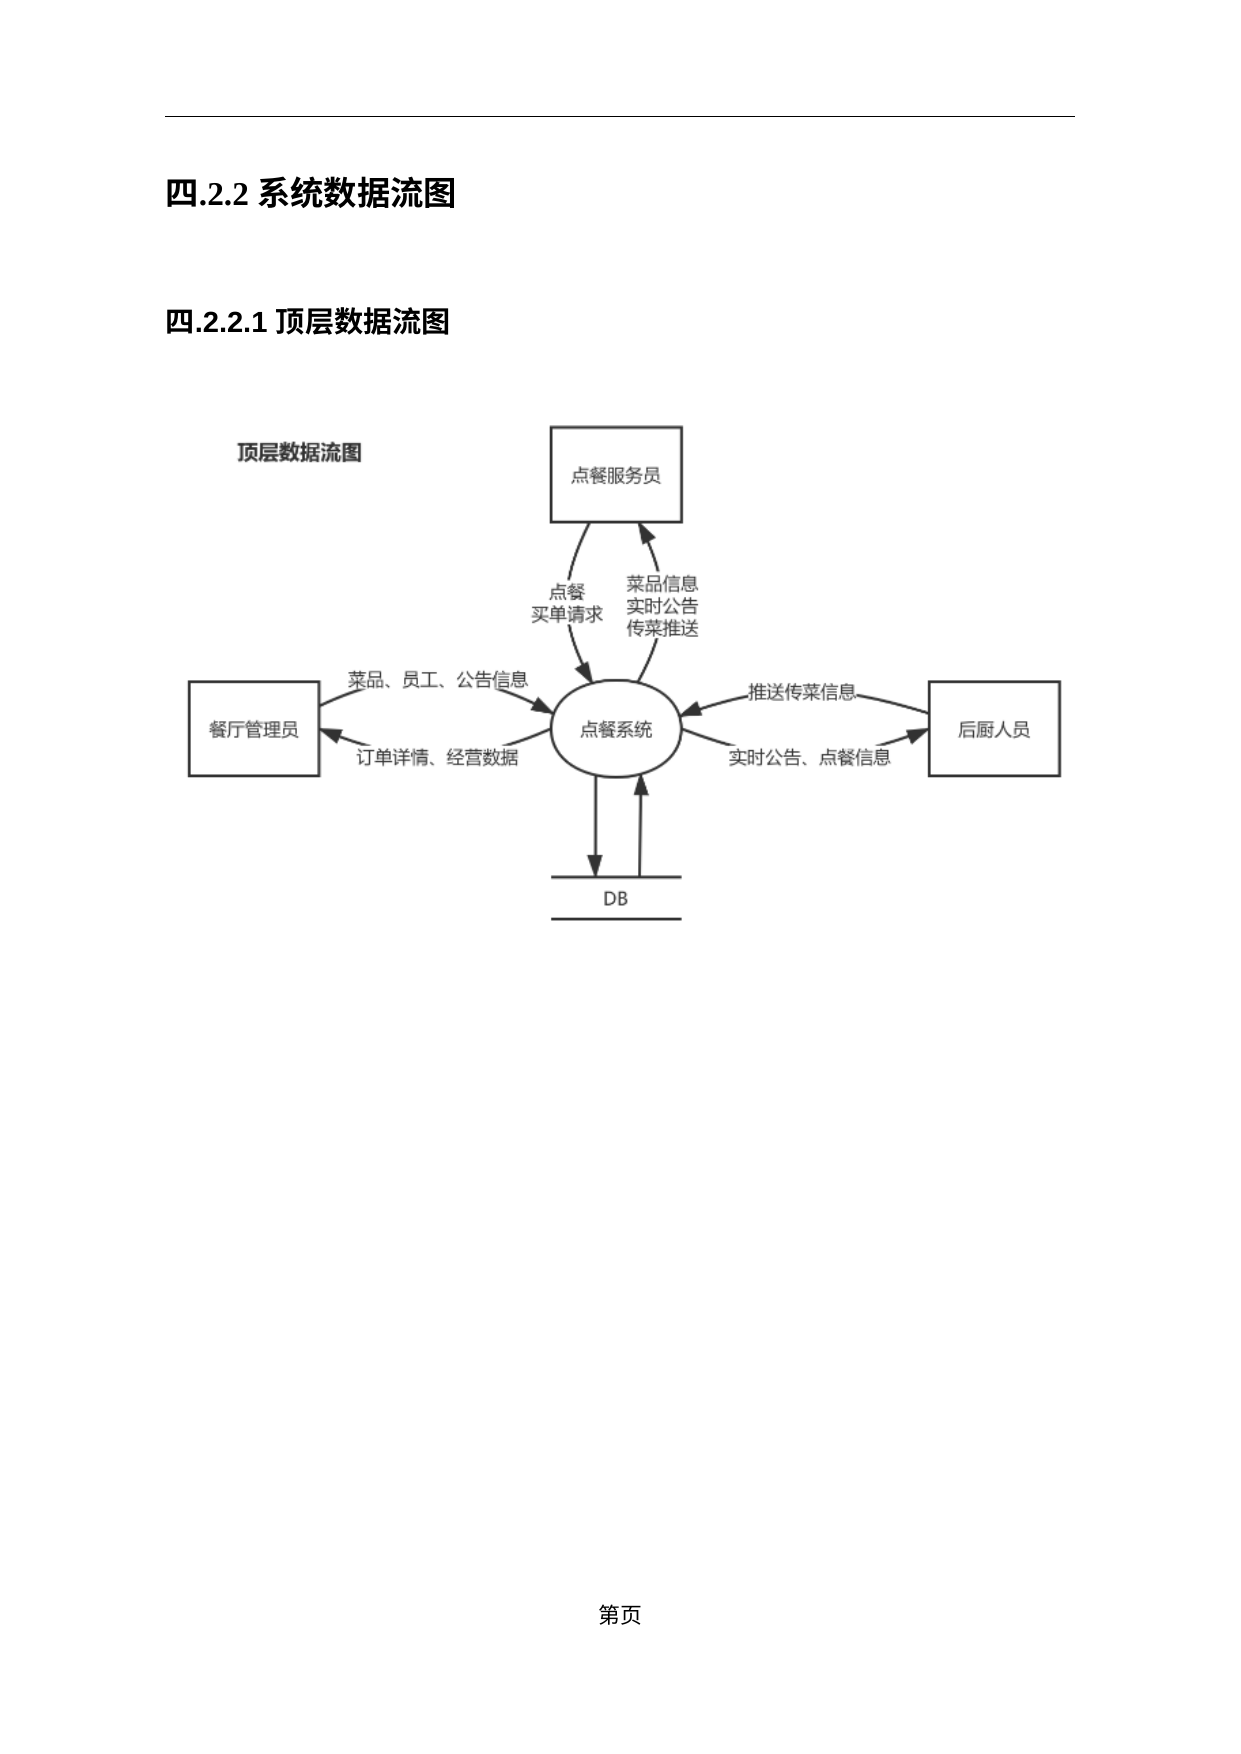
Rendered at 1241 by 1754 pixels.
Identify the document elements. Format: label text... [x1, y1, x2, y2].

subtitle 顶层数据流图 [165, 287, 1075, 352]
subtitle 系统数据流图 [165, 158, 1075, 223]
picture [165, 406, 1075, 937]
